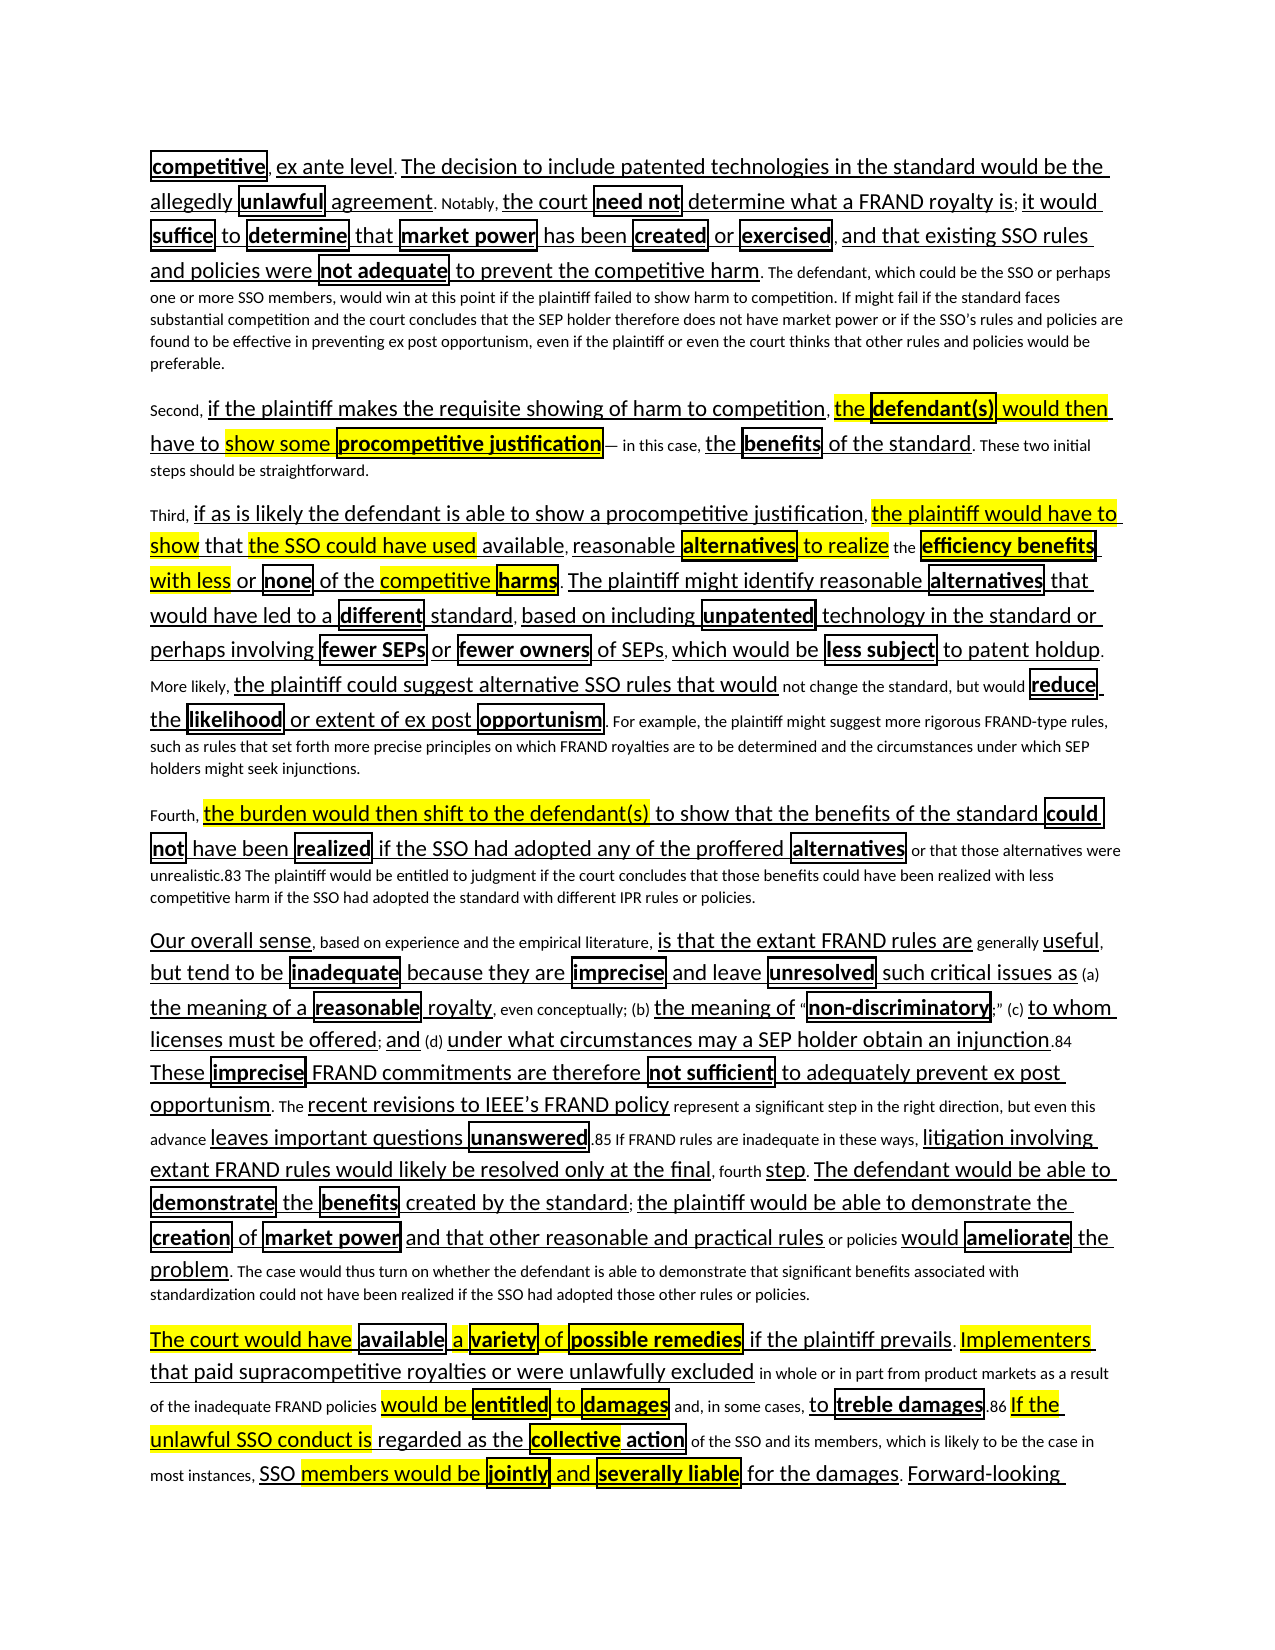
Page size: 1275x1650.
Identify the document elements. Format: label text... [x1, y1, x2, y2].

text Third, if as is likely the defendant is able to show a procompetitive justiﬁcation, the plaintiff would have to show that the SSO could have used available, reasonable alternatives to realize the efficiency beneﬁts with less or none of the competitive harms. The plaintiff might identify reasonable alternatives that would have led to a different standard, based on including unpatented technology in the standard or perhaps involving fewer SEPs or fewer owners of SEPs, which would be less subject to patent holdup. More likely, the plaintiff could suggest alternative SSO rules that would not change the standard, but would reduce the likelihood or extent of ex post opportunism. For example, the plaintiff might suggest more rigorous FRAND-type rules, such as rules that set forth more precise principles on which FRAND royalties are to be determined and the circumstances under which SEP holders might seek injunctions. [150, 499, 1125, 779]
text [150, 1323, 1125, 1489]
text Our overall sense, based on experience and the empirical literature, is that the extant FRAND rules are generally useful, but tend to be inadequate because they are imprecise and leave unresolved such critical issues as (a) the meaning of a reasonable royalty, even conceptually; (b) the meaning of “non-discriminatory;” (c) to whom licenses must be offered; and (d) under what circumstances may a SEP holder obtain an injunction.84 These imprecise FRAND commitments are therefore not sufficient to adequately prevent ex post opportunism. The recent revisions to IEEE’s FRAND policy represent a signiﬁcant step in the right direction, but even this advance leaves important questions unanswered.85 If FRAND rules are inadequate in these ways, litigation involving extant FRAND rules would likely be resolved only at the ﬁnal, fourth step. The defendant would be able to demonstrate the beneﬁts created by the standard; the plaintiff would be able to demonstrate the creation of market power and that other reasonable and practical rules or policies would ameliorate the problem. The case would thus turn on whether the defendant is able to demonstrate that signiﬁcant beneﬁts associated with standardization could not have been realized if the SSO had adopted those other rules or policies. [150, 926, 1125, 1305]
text Fourth, the burden would then shift to the defendant(s) to show that the beneﬁts of the standard could not have been realized if the SSO had adopted any of the proffered alternatives or that those alternatives were unrealistic.83 The plaintiff would be entitled to judgment if the court concludes that those beneﬁts could have been realized with less competitive harm if the SSO had adopted the standard with different IPR rules or policies. [150, 797, 1125, 908]
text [150, 150, 1125, 374]
text Second, if the plaintiff makes the requisite showing of harm to competition, the defendant(s) would then have to show some procompetitive justiﬁcation— in this case, the beneﬁts of the standard. These two initial steps should be straightforward. [150, 392, 1125, 481]
